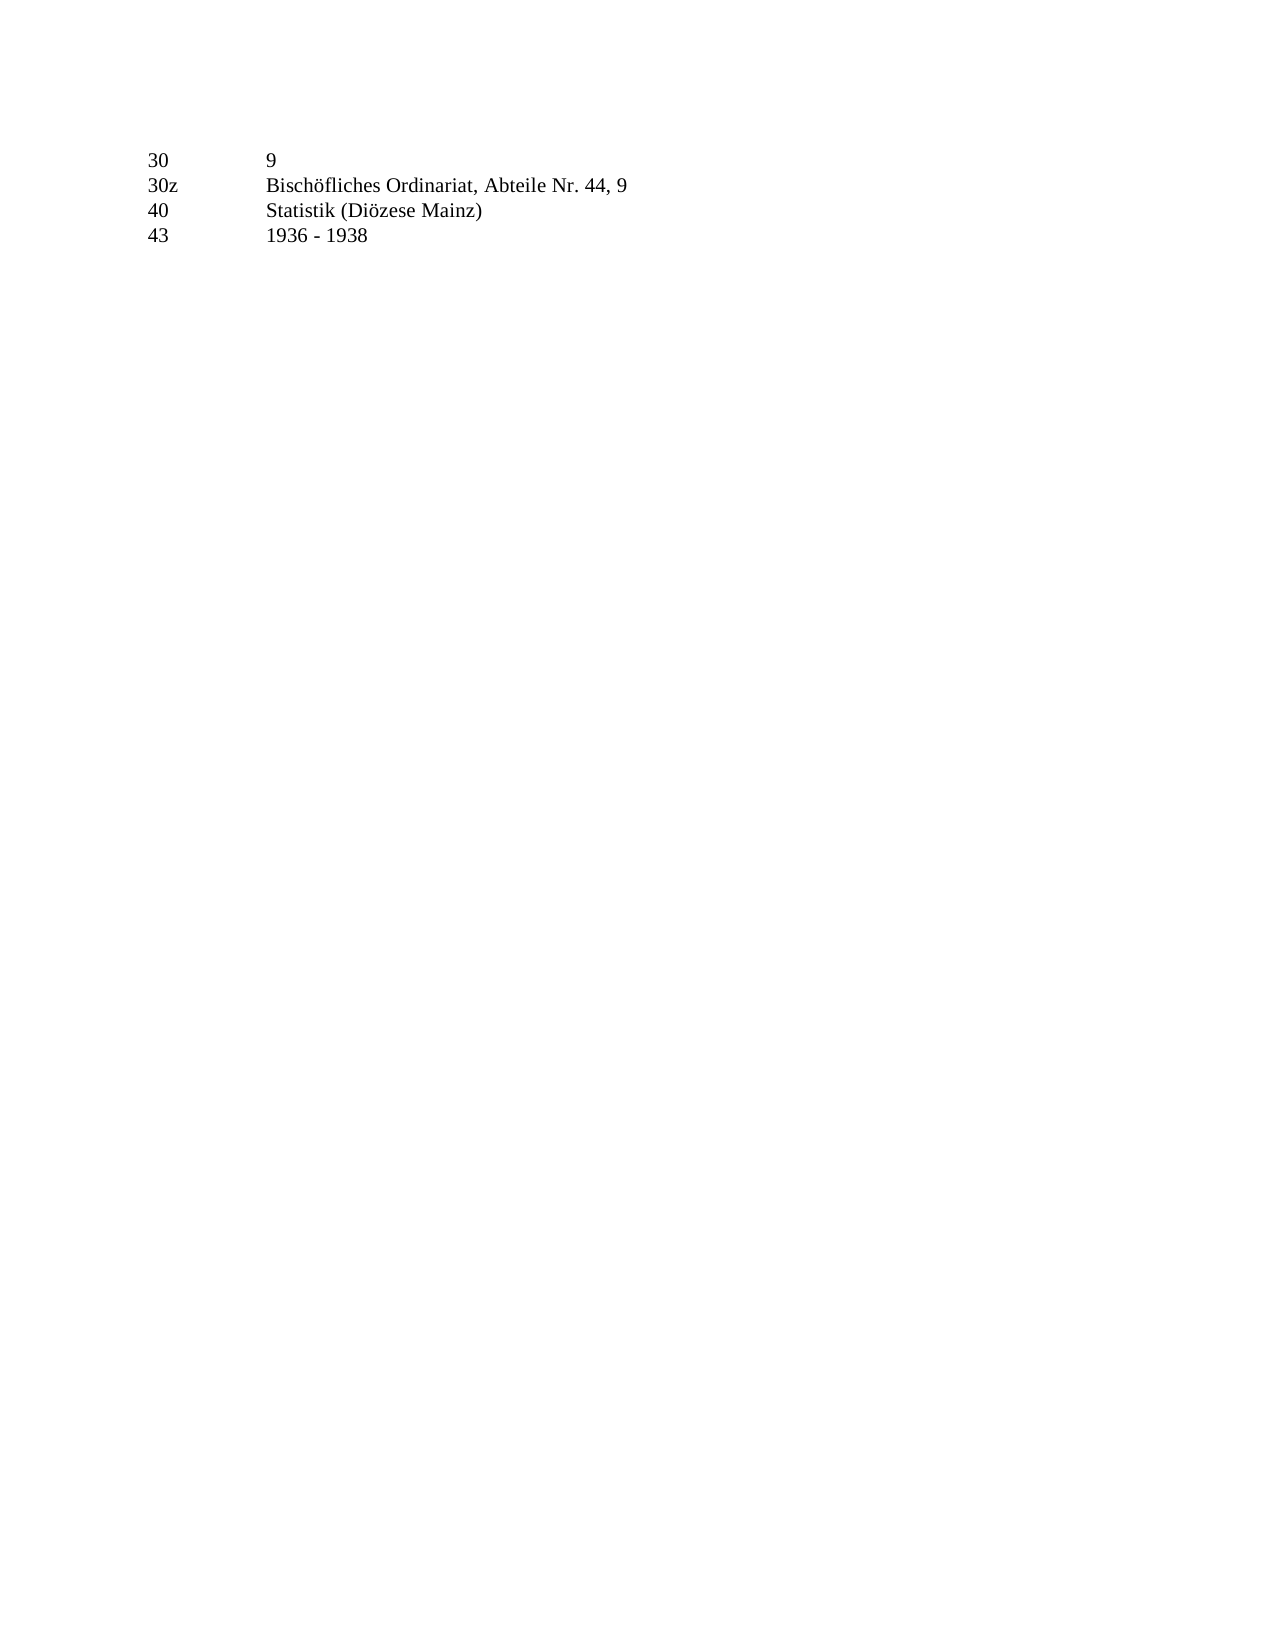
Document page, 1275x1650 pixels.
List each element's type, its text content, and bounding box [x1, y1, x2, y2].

text 40 k[1{<Borromäus-Verein>} 2{<Mainz>}]k Statistik (o[2{Diözese} 1{Mainz}]o) [148, 198, 1127, 223]
text 30z Bischöfliches Ordinariat, Abteile Nr. 44, 9 [148, 173, 1127, 198]
text 30 9 [148, 148, 1127, 173]
text 43 1936 - 1938 [148, 223, 1127, 248]
